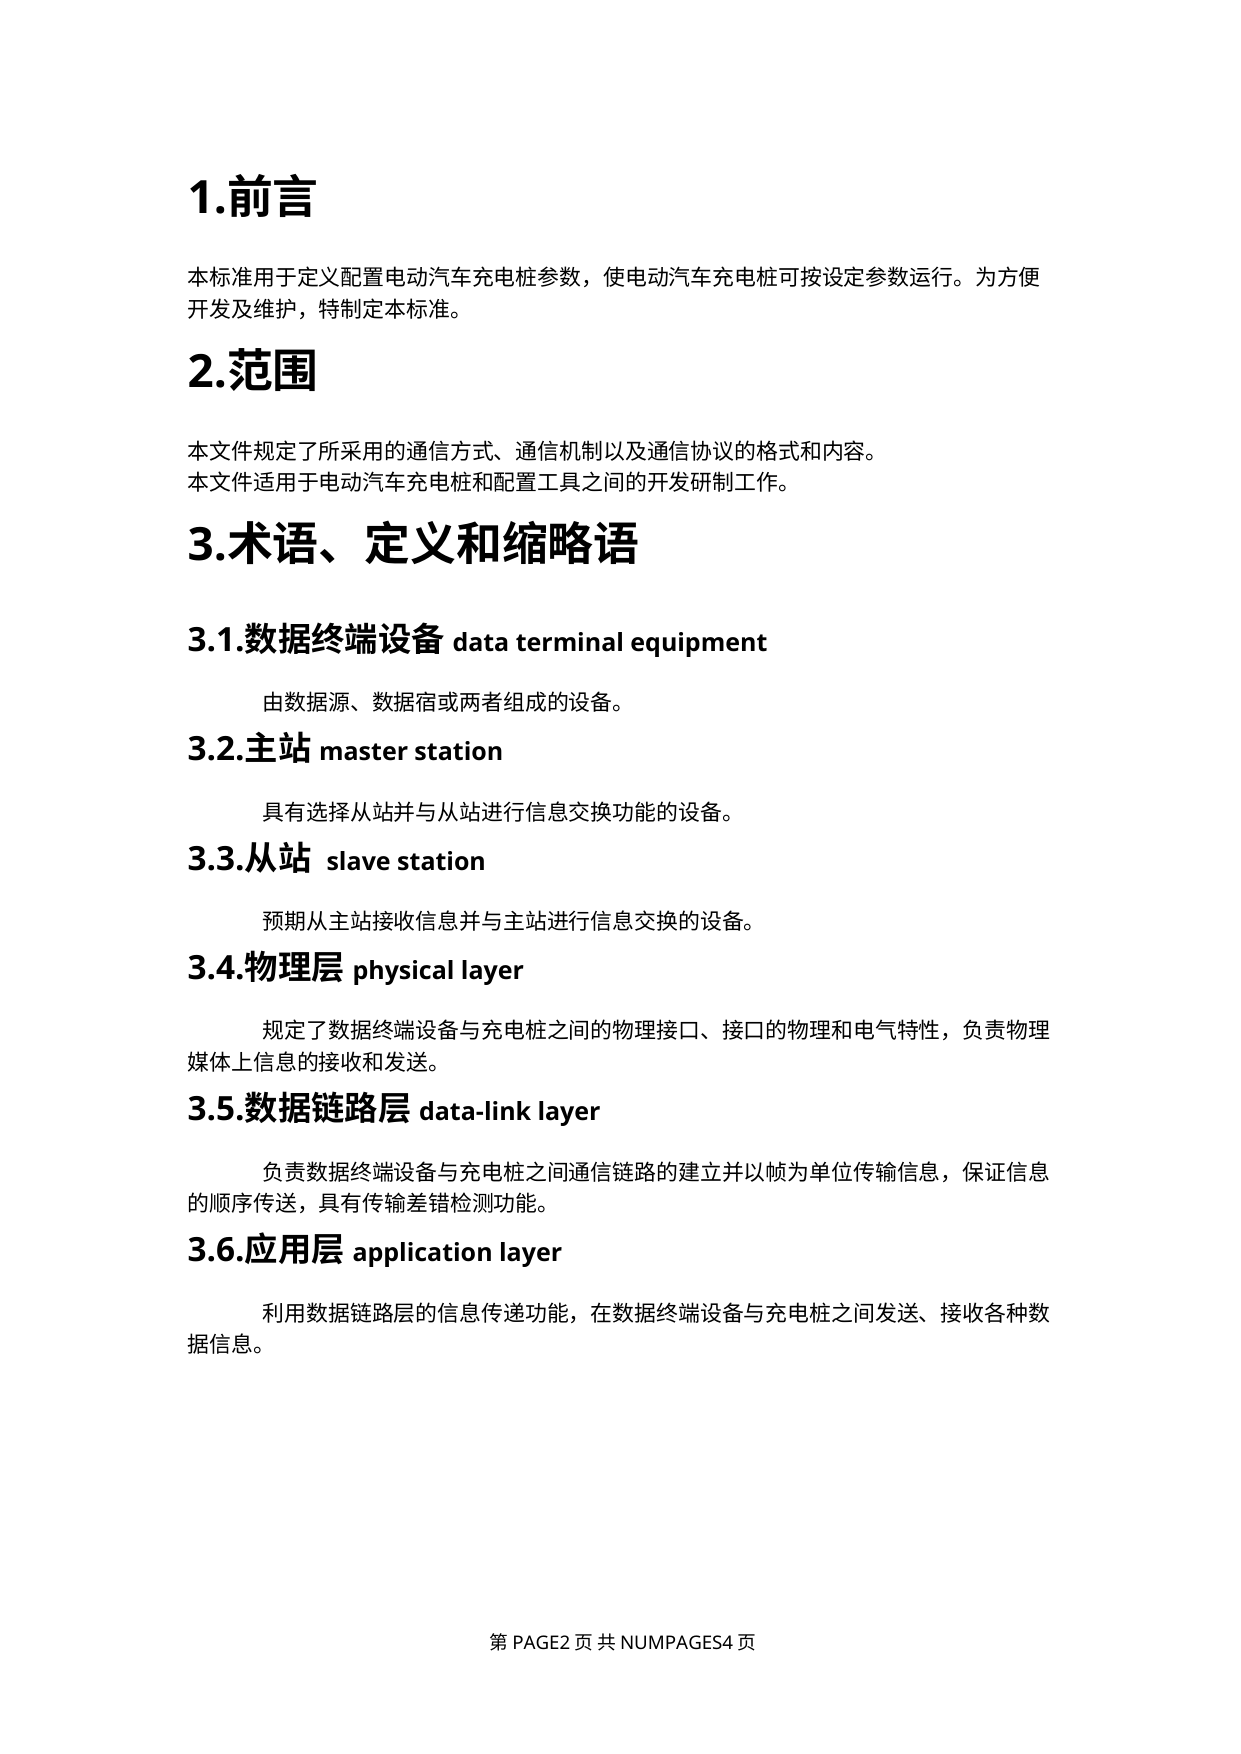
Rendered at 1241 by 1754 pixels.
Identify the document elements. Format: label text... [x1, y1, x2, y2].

text 利用数据链路层的信息传递功能，在数据终端设备与充电桩之间发送、接收各种数据信息。 [187, 1296, 1053, 1359]
subtitle 主站 master station [187, 722, 1053, 770]
subtitle 术语、定义和缩略语 [187, 507, 1053, 574]
text 本标准用于定义配置电动汽车充电桩参数，使电动汽车充电桩可按设定参数运行。为方便开发及维护，特制定本标准。 [187, 260, 1053, 323]
subtitle 从站 slave station [187, 831, 1053, 880]
text 具有选择从站并与从站进行信息交换功能的设备。 [187, 794, 1053, 826]
text 预期从主站接收信息并与主站进行信息交换的设备。 [187, 904, 1053, 936]
text 规定了数据终端设备与充电桩之间的物理接口、接口的物理和电气特性，负责物理媒体上信息的接收和发送。 [187, 1013, 1053, 1077]
subtitle 数据链路层 data-link layer [187, 1082, 1053, 1131]
text 本文件规定了所采用的通信方式、通信机制以及通信协议的格式和内容。 [187, 434, 1053, 465]
subtitle 范围 [187, 334, 1053, 401]
text 负责数据终端设备与充电桩之间通信链路的建立并以帧为单位传输信息，保证信息的顺序传送，具有传输差错检测功能。 [187, 1155, 1053, 1218]
subtitle 数据终端设备 data terminal equipment [187, 612, 1053, 661]
subtitle 物理层 physical layer [187, 941, 1053, 989]
subtitle 应用层 application layer [187, 1223, 1053, 1272]
subtitle 前言 [187, 160, 1053, 227]
text 本文件适用于电动汽车充电桩和配置工具之间的开发研制工作。 [187, 465, 1053, 497]
text 由数据源、数据宿或两者组成的设备。 [187, 685, 1053, 717]
